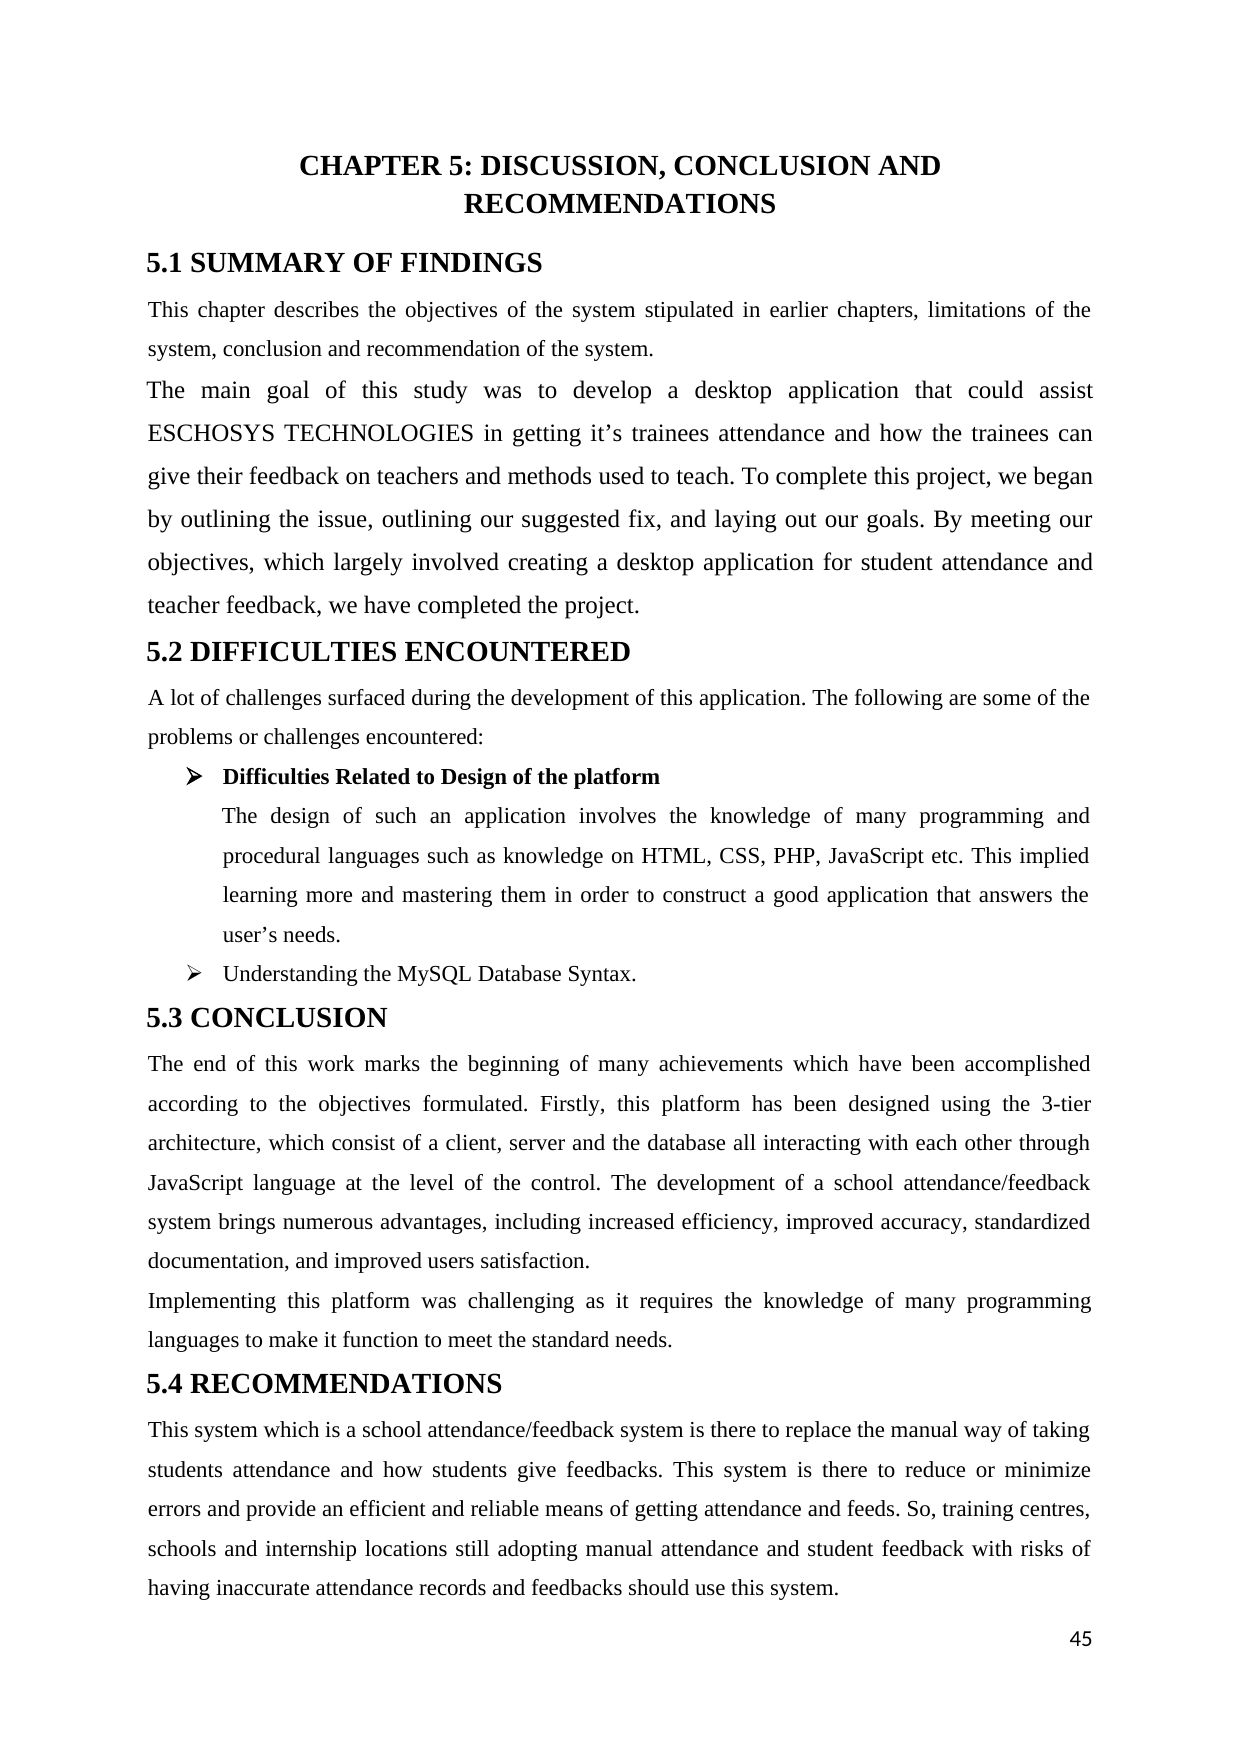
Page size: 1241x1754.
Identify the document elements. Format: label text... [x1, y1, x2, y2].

subtitle 5.3 CONCLUSION [146, 1000, 1094, 1033]
text CHAPTER 5: DISCUSSION, CONCLUSION AND RECOMMENDATIONS [148, 148, 1092, 220]
list Difficulties Related to Design of the platform [185, 763, 1091, 789]
text This system which is a school attendance/feedback system is there to replace the manual way of taking students attendance and how students give feedbacks. This system is there to reduce or minimize errors and provide an efficient and reliable means of getting attendance and feeds. So, training centres, schools and internship locations still adopting manual attendance and student feedback with risks of having inaccurate attendance records and feedbacks should use this system. [148, 1416, 1092, 1601]
text This chapter describes the objectives of the system stipulated in earlier chapters, limitations of the system, conclusion and recommendation of the system. [148, 296, 1092, 362]
subtitle 5.4 RECOMMENDATIONS [146, 1366, 1092, 1399]
list The design of such an application involves the knowledge of many programming and procedural languages such as knowledge on HTML, CSS, PHP, JavaScript etc. This implied learning more and mastering them in order to construct a good application that answers the user’s needs. [222, 802, 1091, 947]
text The end of this work marks the beginning of many achievements which have been accomplished according to the objectives formulated. Firstly, this platform has been designed using the 3-tier architecture, which consist of a client, server and the database all interacting with each other through JavaScript language at the level of the control. The development of a school attendance/feedback system brings numerous advantages, including increased efficiency, improved accuracy, standardized documentation, and improved users satisfaction. [148, 1050, 1092, 1274]
subtitle The main goal of this study was to develop a desktop application that could assist ESCHOSYS TECHNOLOGIES in getting it’s trainees attendance and how the trainees can give their feedback on teachers and methods used to teach. To complete this project, we began by outlining the issue, outlining our suggested fix, and laying out our goals. By meeting our objectives, which largely involved creating a desktop application for student attendance and teacher feedback, we have completed the project. [146, 375, 1094, 619]
list Understanding the MySQL Database Syntax. [185, 960, 1091, 987]
text Implementing this platform was challenging as it requires the knowledge of many programming languages to make it function to meet the standard needs. [148, 1287, 1092, 1353]
subtitle 5.2 DIFFICULTIES ENCOUNTERED [146, 634, 1094, 667]
text A lot of challenges surfaced during the development of this application. The following are some of the problems or challenges encountered: [148, 684, 1092, 750]
subtitle 5.1 SUMMARY OF FINDINGS [146, 246, 1094, 279]
